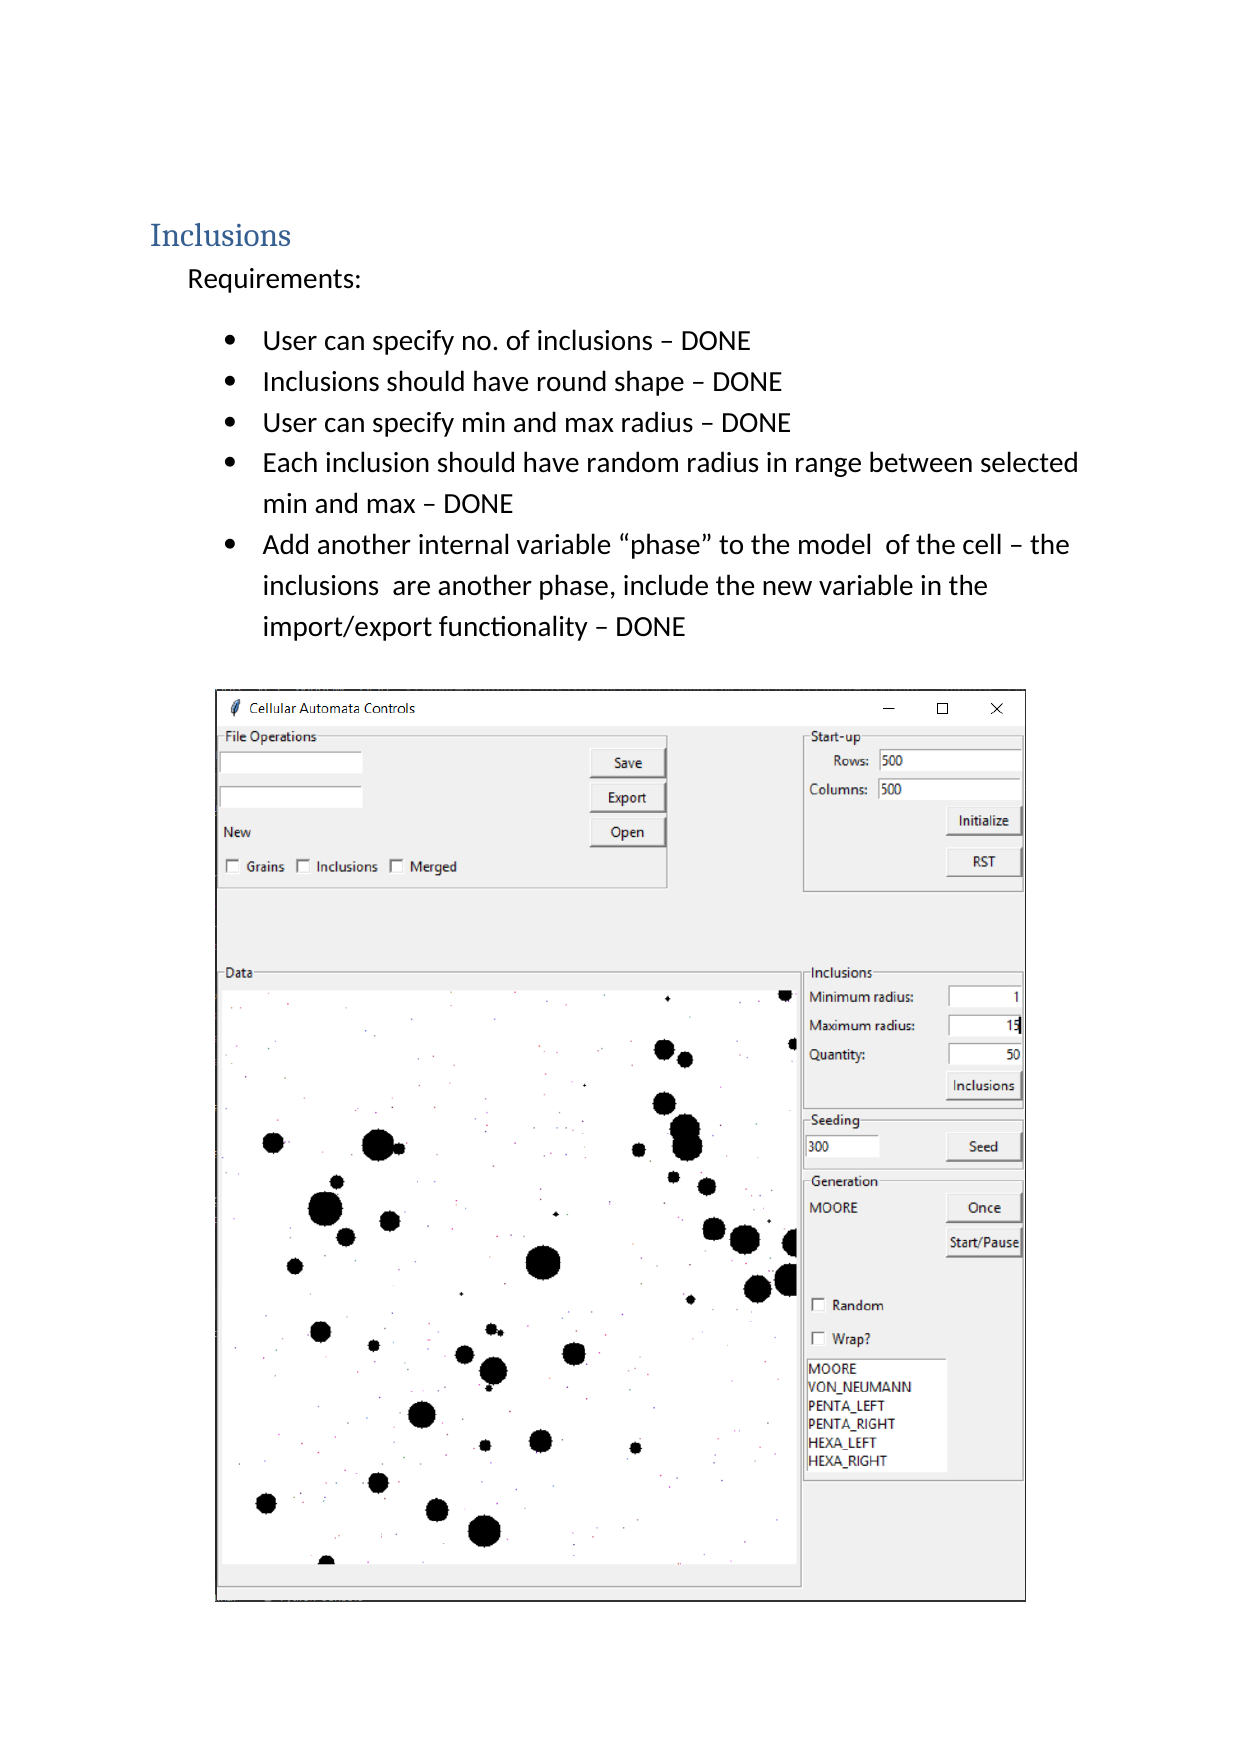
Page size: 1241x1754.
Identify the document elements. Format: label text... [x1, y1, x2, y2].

list Add another internal variable “phase” to the model of the cell – the inclusions are another phase, include the new variable in the import/export functionality – DONE [225, 526, 1090, 644]
subtitle Inclusions [150, 216, 1090, 254]
list User can specify no. of inclusions – DONE [225, 322, 1090, 357]
list User can specify min and max radius – DONE [225, 404, 1090, 439]
text Requirements: [187, 260, 1090, 296]
list Inclusions should have round shape – DONE [225, 363, 1090, 398]
list Each inclusion should have random radius in range between selected min and max – DONE [225, 444, 1090, 521]
picture [215, 689, 1026, 1602]
